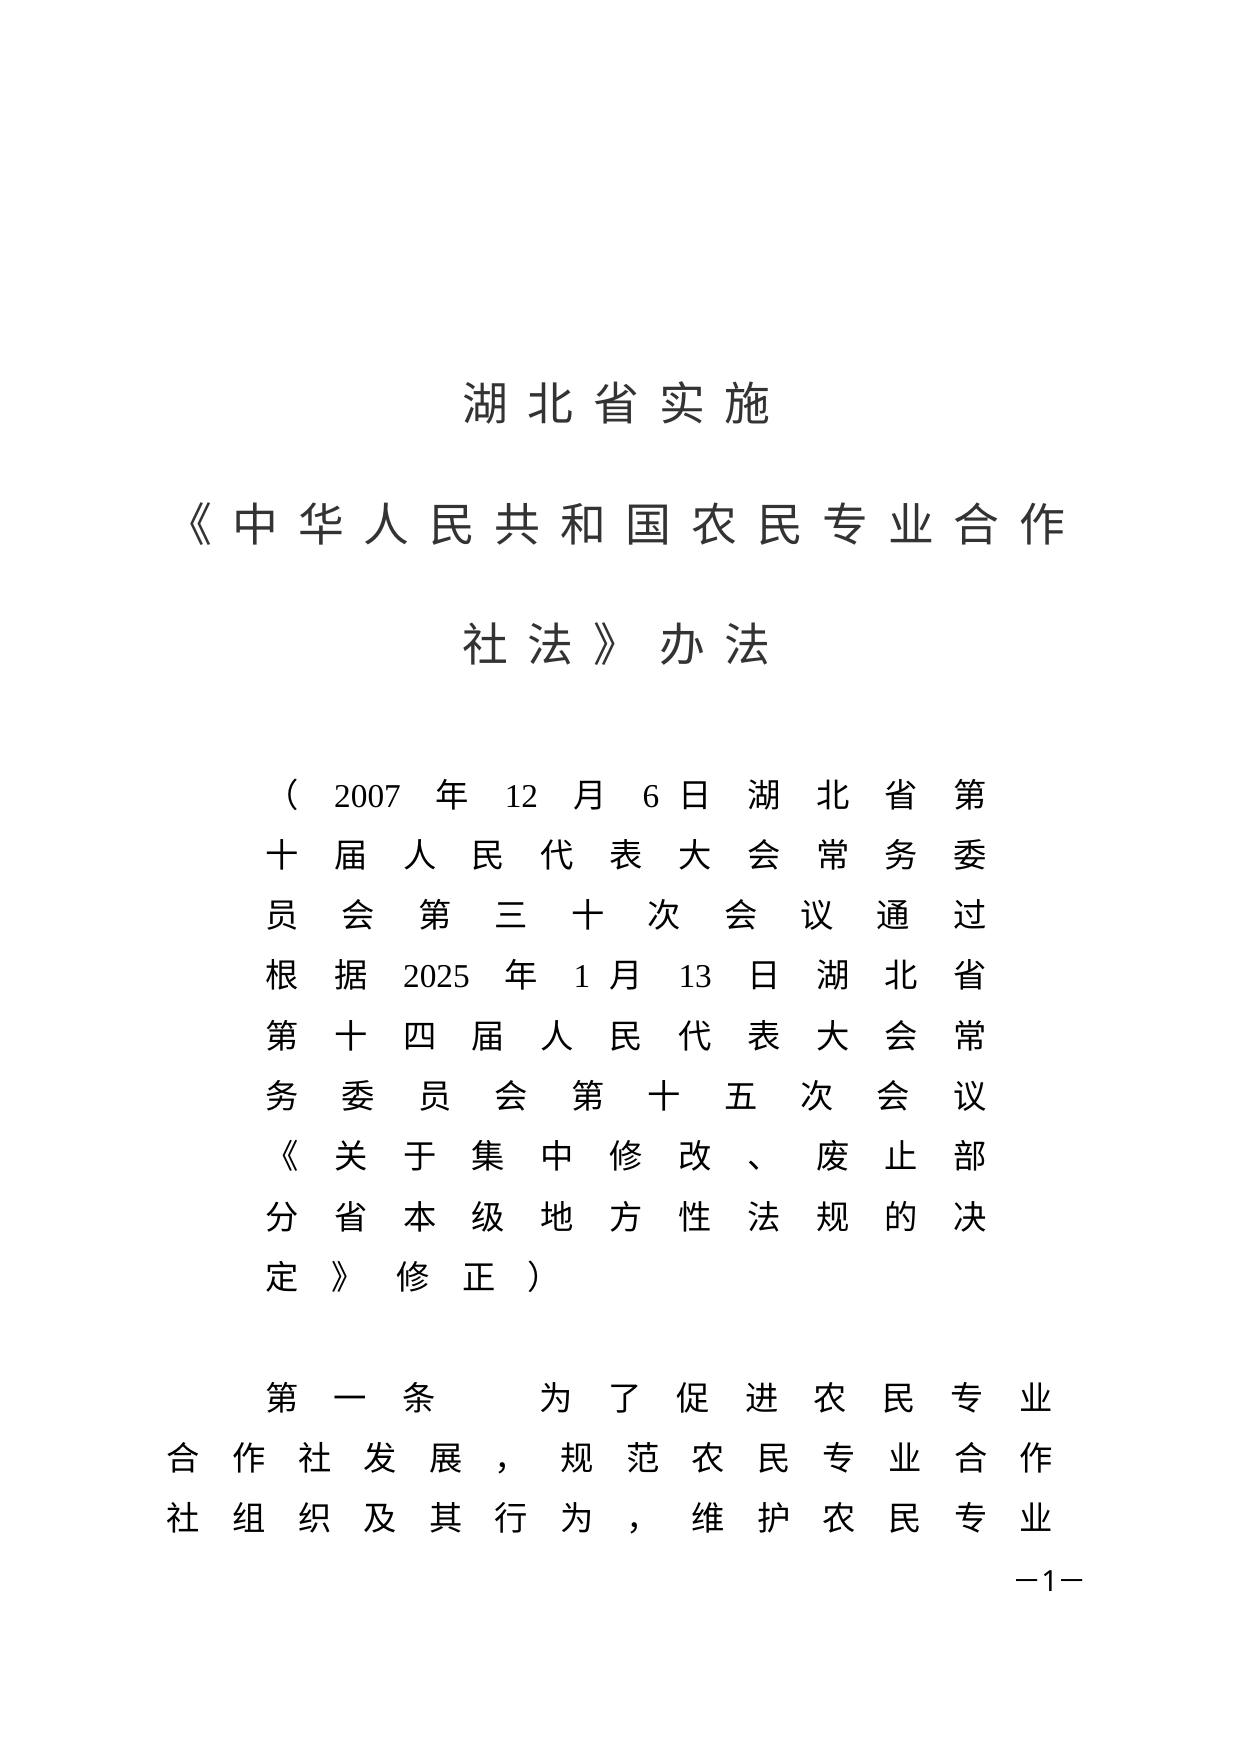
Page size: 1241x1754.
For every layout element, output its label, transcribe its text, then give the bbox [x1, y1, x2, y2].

text 湖北省实施 《中华人民共和国农民专业合作社法》办法 [167, 340, 1085, 488]
text 第一条 为了促进农民专业合作社发展，规范农民专业合作社组织及其行为，维护农民专业合作社及其成员的合法权益，根据《中华人民共和国农民专业合作社法》及有关法律法规，结合本省实际，制定本办法。 [167, 1365, 1085, 1546]
text 湖北省实施 《中华人民共和国农民专业合作社法》办法 [167, 554, 1085, 702]
text （2007年12月6日湖北省第十届人民代表大会常务委员会第三十次会议通过 根据2025年1月13日湖北省第十四届人民代表大会常务委员会第十五次会议《关于集中修改、废止部分省本级地方性法规的决定》修正） [232, 762, 1019, 1305]
